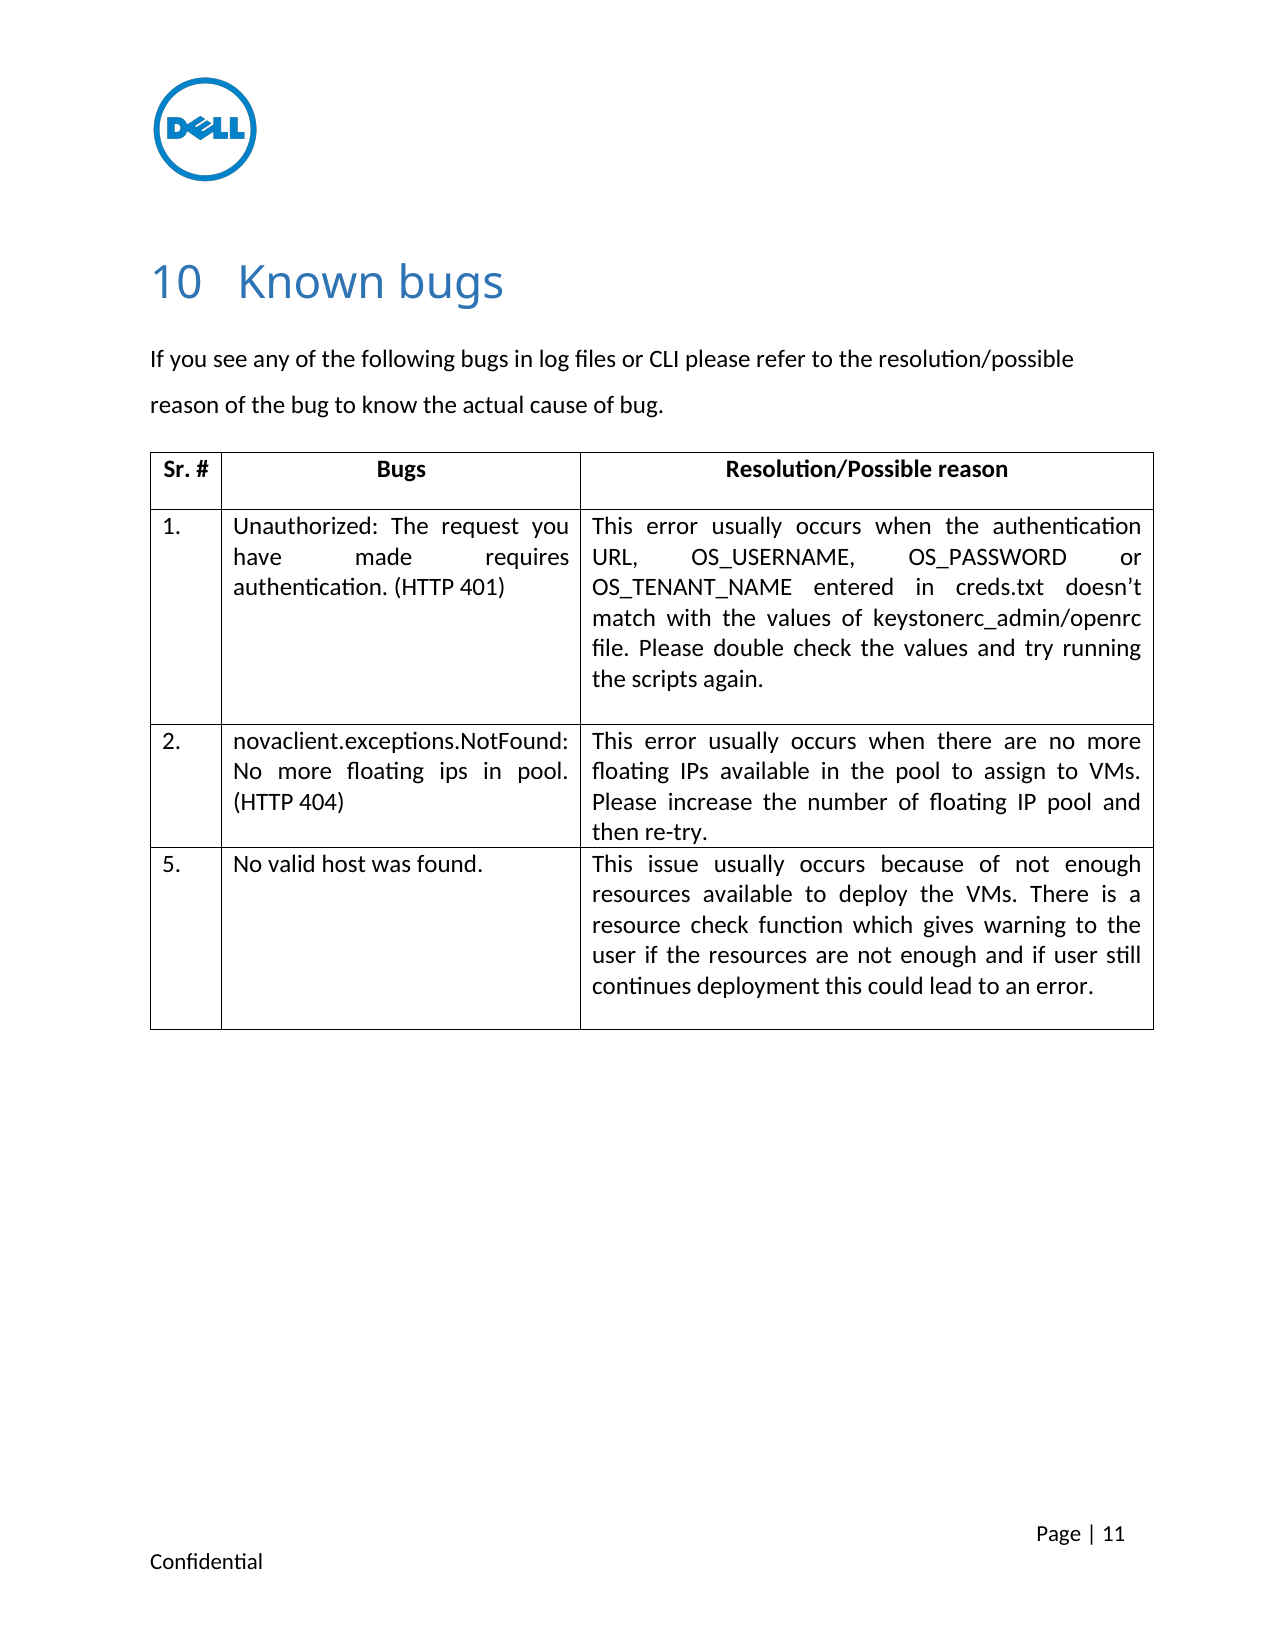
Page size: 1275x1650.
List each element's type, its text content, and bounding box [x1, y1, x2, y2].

text If you see any of the following bugs in log files or CLI please refer to the resolution/possible reason of the bug to know the actual cause of bug. [150, 343, 1125, 420]
table_cell This error usually occurs when the authentication URL, OS_USERNAME, OS_PASSWORD or OS_TENANT_NAME entered in creds.txt doesn’t match with the values of keystonerc_admin/openrc file. Please double check the values and try running the scripts again. [581, 510, 1153, 724]
table_cell 2. [151, 725, 221, 847]
table_cell novaclient.exceptions.NotFound: No more floating ips in pool. (HTTP 404) [222, 725, 580, 847]
table_cell Unauthorized: The request you have made requires authentication. (HTTP 401) [222, 510, 580, 724]
picture [150, 75, 261, 185]
table_header Resolution/Possible reason [581, 453, 1153, 509]
subtitle Known bugs [150, 250, 1125, 312]
table_cell This error usually occurs when there are no more floating IPs available in the pool to assign to VMs. Please increase the number of floating IP pool and then re-try. [581, 725, 1153, 847]
table_cell This issue usually occurs because of not enough resources available to deploy the VMs. There is a resource check function which gives warning to the user if the resources are not enough and if user still continues deployment this could lead to an error. [581, 848, 1153, 1029]
table_header Sr. # [151, 453, 221, 509]
table_cell No valid host was found. [222, 848, 580, 1029]
table_header Bugs [222, 453, 580, 509]
table_cell 5. [151, 848, 221, 1029]
table_cell 1. [151, 510, 221, 724]
